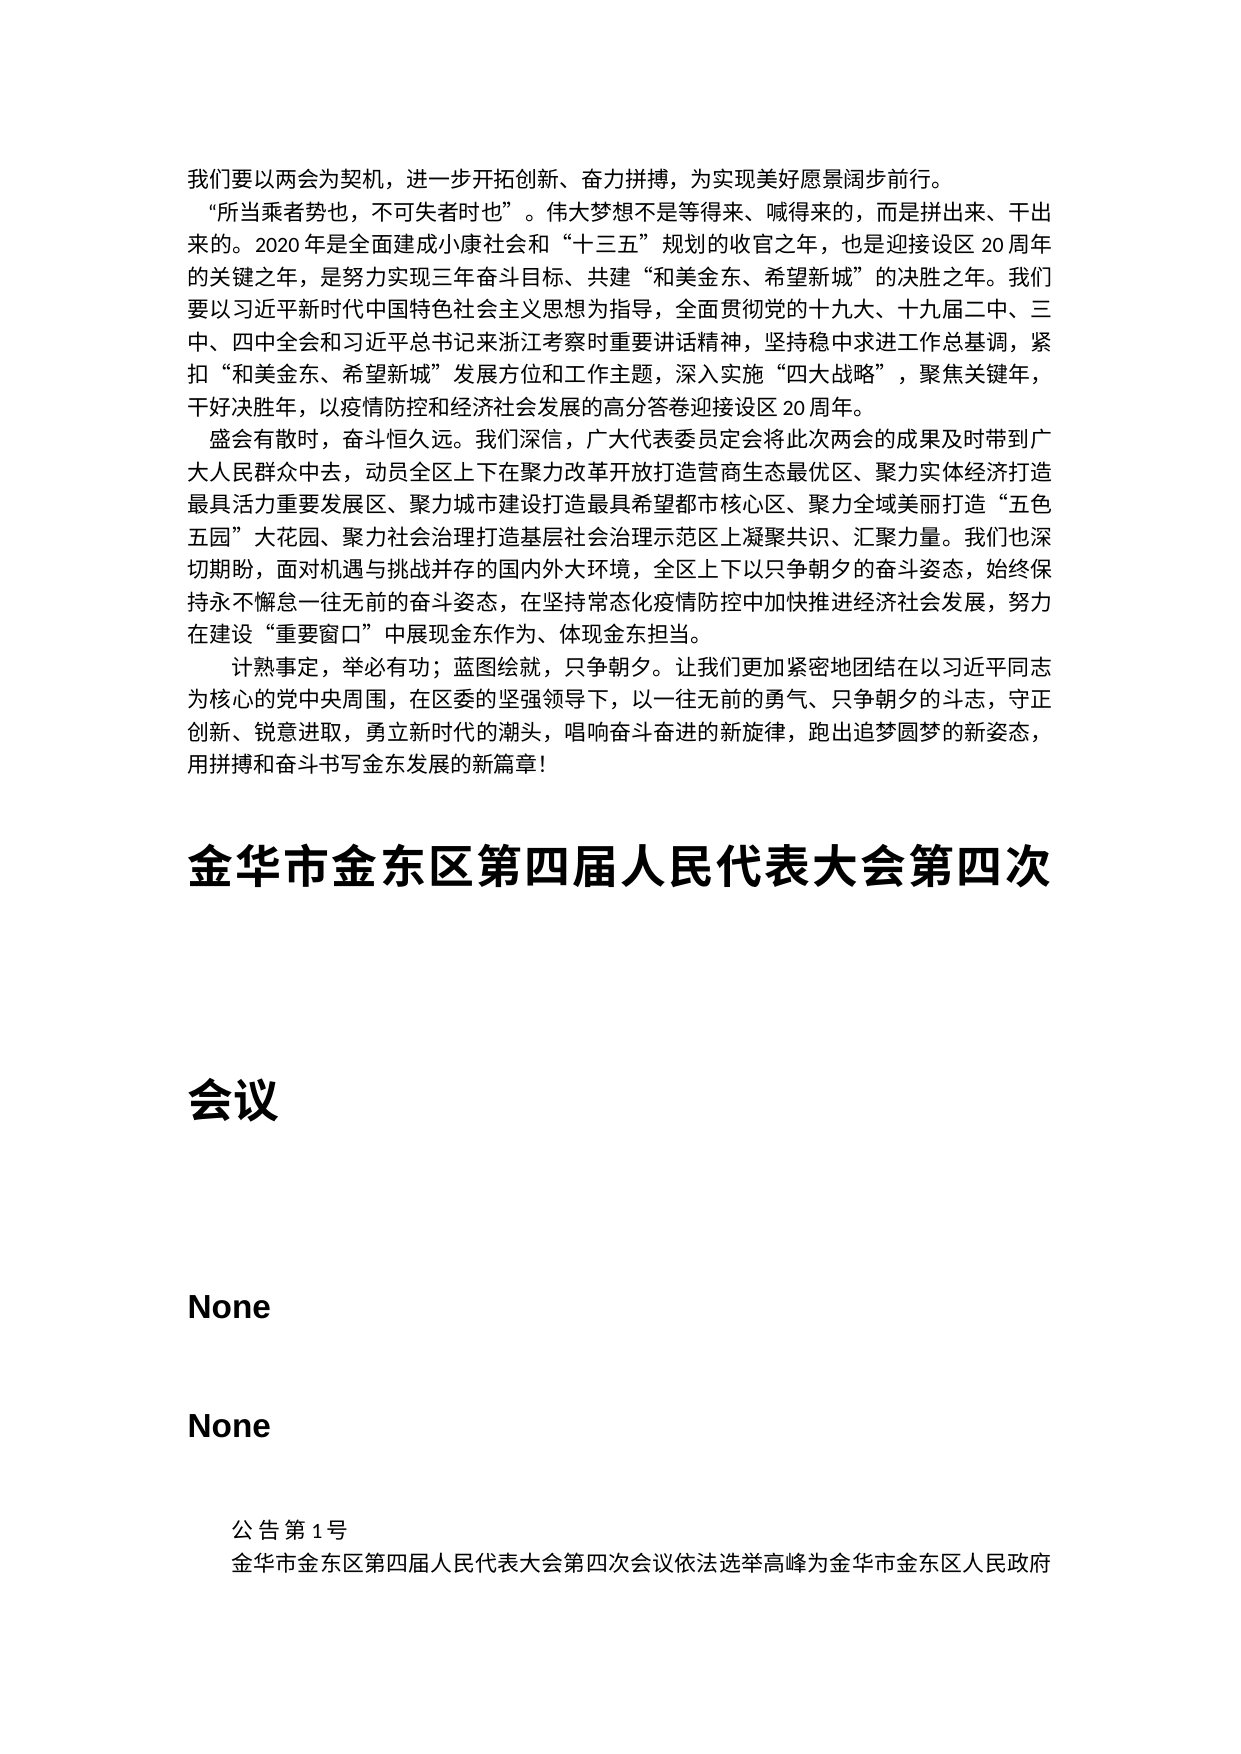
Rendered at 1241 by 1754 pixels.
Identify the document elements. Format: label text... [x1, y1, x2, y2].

text 盛会有散时，奋斗恒久远。我们深信，广大代表委员定会将此次两会的成果及时带到广大人民群众中去，动员全区上下在聚力改革开放打造营商生态最优区、聚力实体经济打造最具活力重要发展区、聚力城市建设打造最具希望都市核心区、聚力全域美丽打造“五色五园”大花园、聚力社会治理打造基层社会治理示范区上凝聚共识、汇聚力量。我们也深切期盼，面对机遇与挑战并存的国内外大环境，全区上下以只争朝夕的奋斗姿态，始终保持永不懈怠一往无前的奋斗姿态，在坚持常态化疫情防控中加快推进经济社会发展，努力在建设“重要窗口”中展现金东作为、体现金东担当。 [187, 422, 1053, 649]
text 计熟事定，举必有功；蓝图绘就，只争朝夕。让我们更加紧密地团结在以习近平同志为核心的党中央周围，在区委的坚强领导下，以一往无前的勇气、只争朝夕的斗志，守正创新、锐意进取，勇立新时代的潮头，唱响奋斗奋进的新旋律，跑出追梦圆梦的新姿态，用拼搏和奋斗书写金东发展的新篇章！ [187, 649, 1053, 779]
subtitle None [187, 1393, 1053, 1458]
subtitle None [187, 1273, 1053, 1338]
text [187, 1545, 1053, 1578]
text 公 告 第1号 [187, 1513, 1053, 1545]
text “所当乘者势也，不可失者时也”。伟大梦想不是等得来、喊得来的，而是拼出来、干出来的。2020年是全面建成小康社会和“十三五”规划的收官之年，也是迎接设区20周年的关键之年，是努力实现三年奋斗目标、共建“和美金东、希望新城”的决胜之年。我们要以习近平新时代中国特色社会主义思想为指导，全面贯彻党的十九大、十九届二中、三中、四中全会和习近平总书记来浙江考察时重要讲话精神，坚持稳中求进工作总基调，紧扣“和美金东、希望新城”发展方位和工作主题，深入实施“四大战略”，聚焦关键年，干好决胜年，以疫情防控和经济社会发展的高分答卷迎接设区20周年。 [187, 194, 1053, 422]
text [187, 162, 1053, 194]
subtitle 金华市金东区第四届人民代表大会第四次会议 [187, 815, 1053, 1146]
